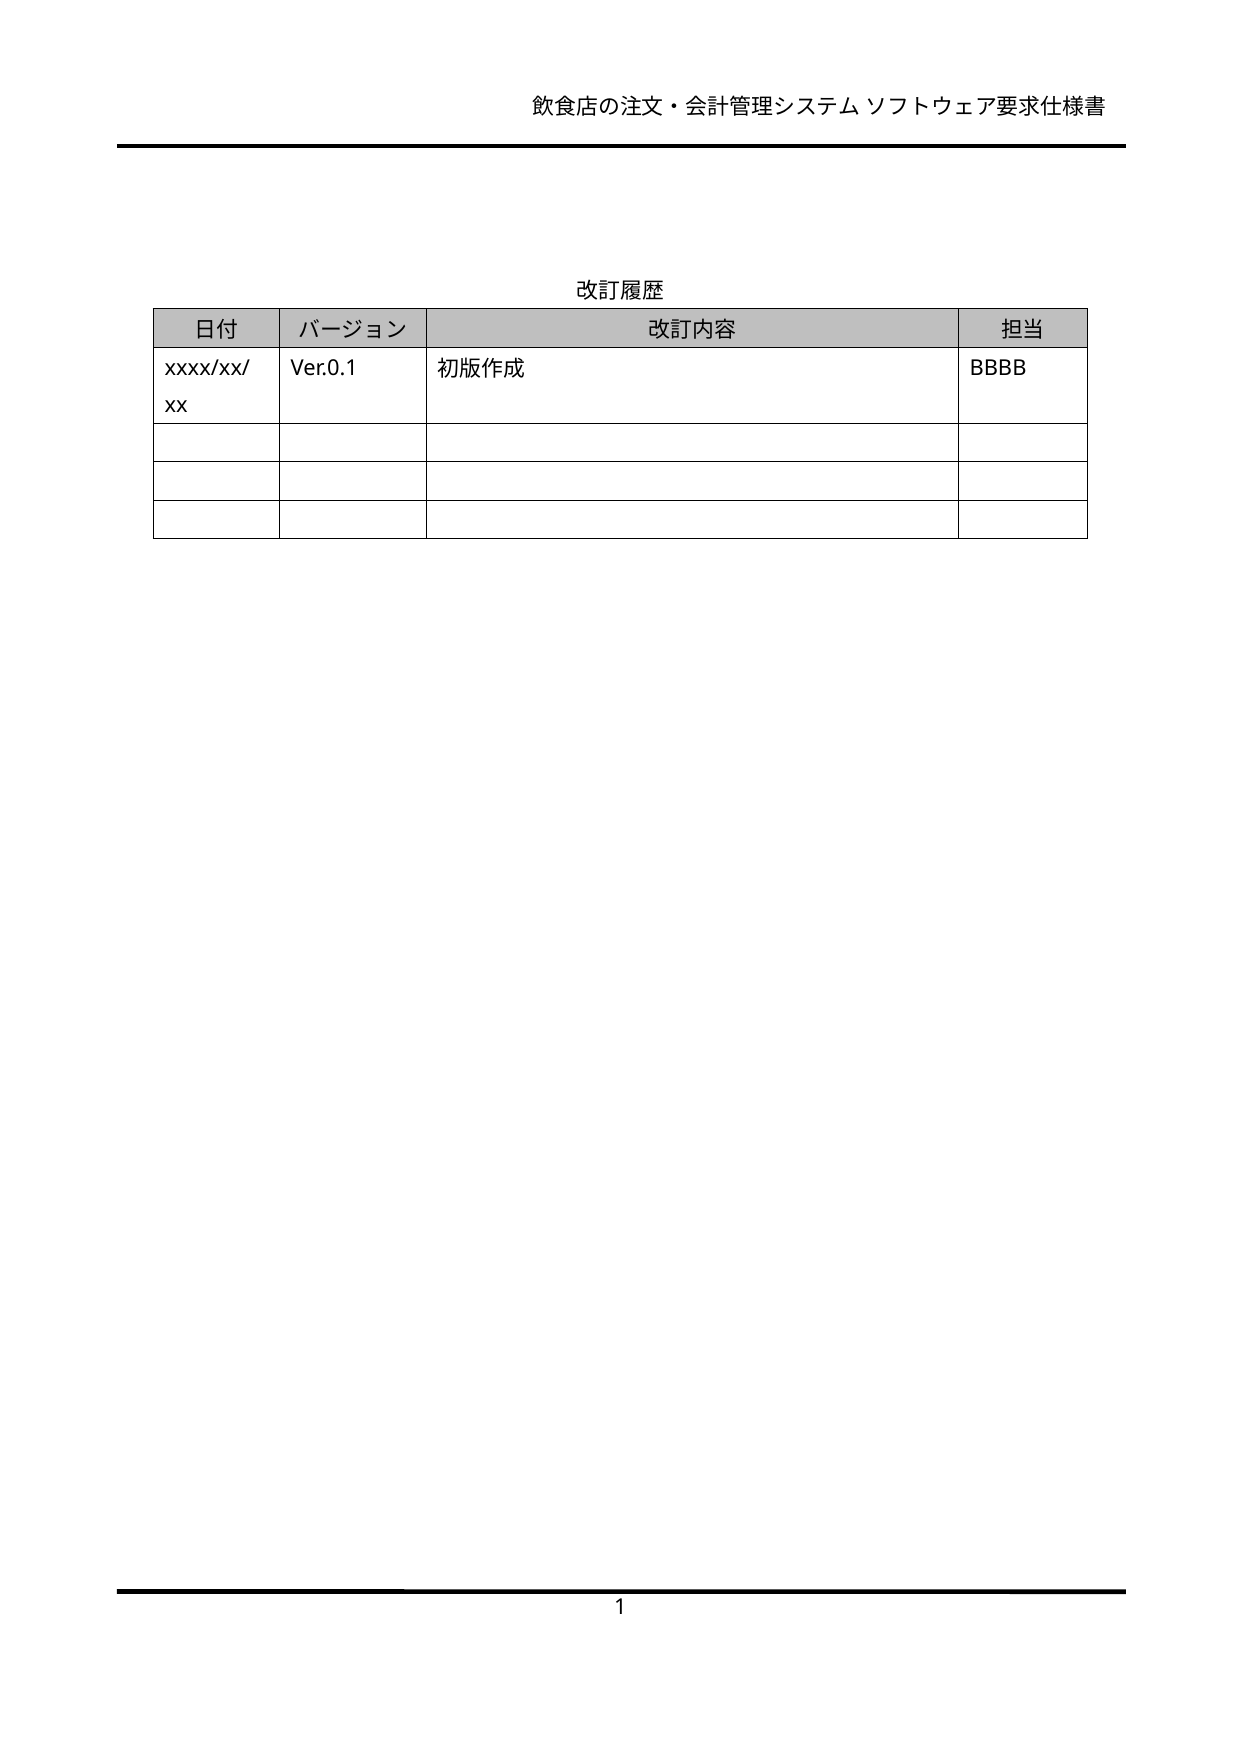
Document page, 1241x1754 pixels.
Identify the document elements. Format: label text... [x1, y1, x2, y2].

table_header バージョン [280, 309, 426, 347]
table_cell [427, 501, 958, 538]
table_cell Ver.0.1 [280, 348, 426, 423]
table_cell [154, 501, 279, 538]
table_cell [280, 424, 426, 461]
table_cell [959, 424, 1087, 461]
table_header 担当 [959, 309, 1087, 347]
table_cell [959, 501, 1087, 538]
table_cell xxxx/xx/xx [154, 348, 279, 423]
table_header 日付 [154, 309, 279, 347]
table_cell [427, 424, 958, 461]
table_cell [154, 424, 279, 461]
table_cell BBBB [959, 348, 1087, 423]
table_cell [280, 462, 426, 500]
table_header 改訂内容 [427, 309, 958, 347]
table_cell [427, 462, 958, 500]
table_cell 初版作成 [427, 348, 958, 423]
table_cell [959, 462, 1087, 500]
text 改訂履歴 [112, 271, 1128, 308]
table_cell [280, 501, 426, 538]
table_cell [154, 462, 279, 500]
